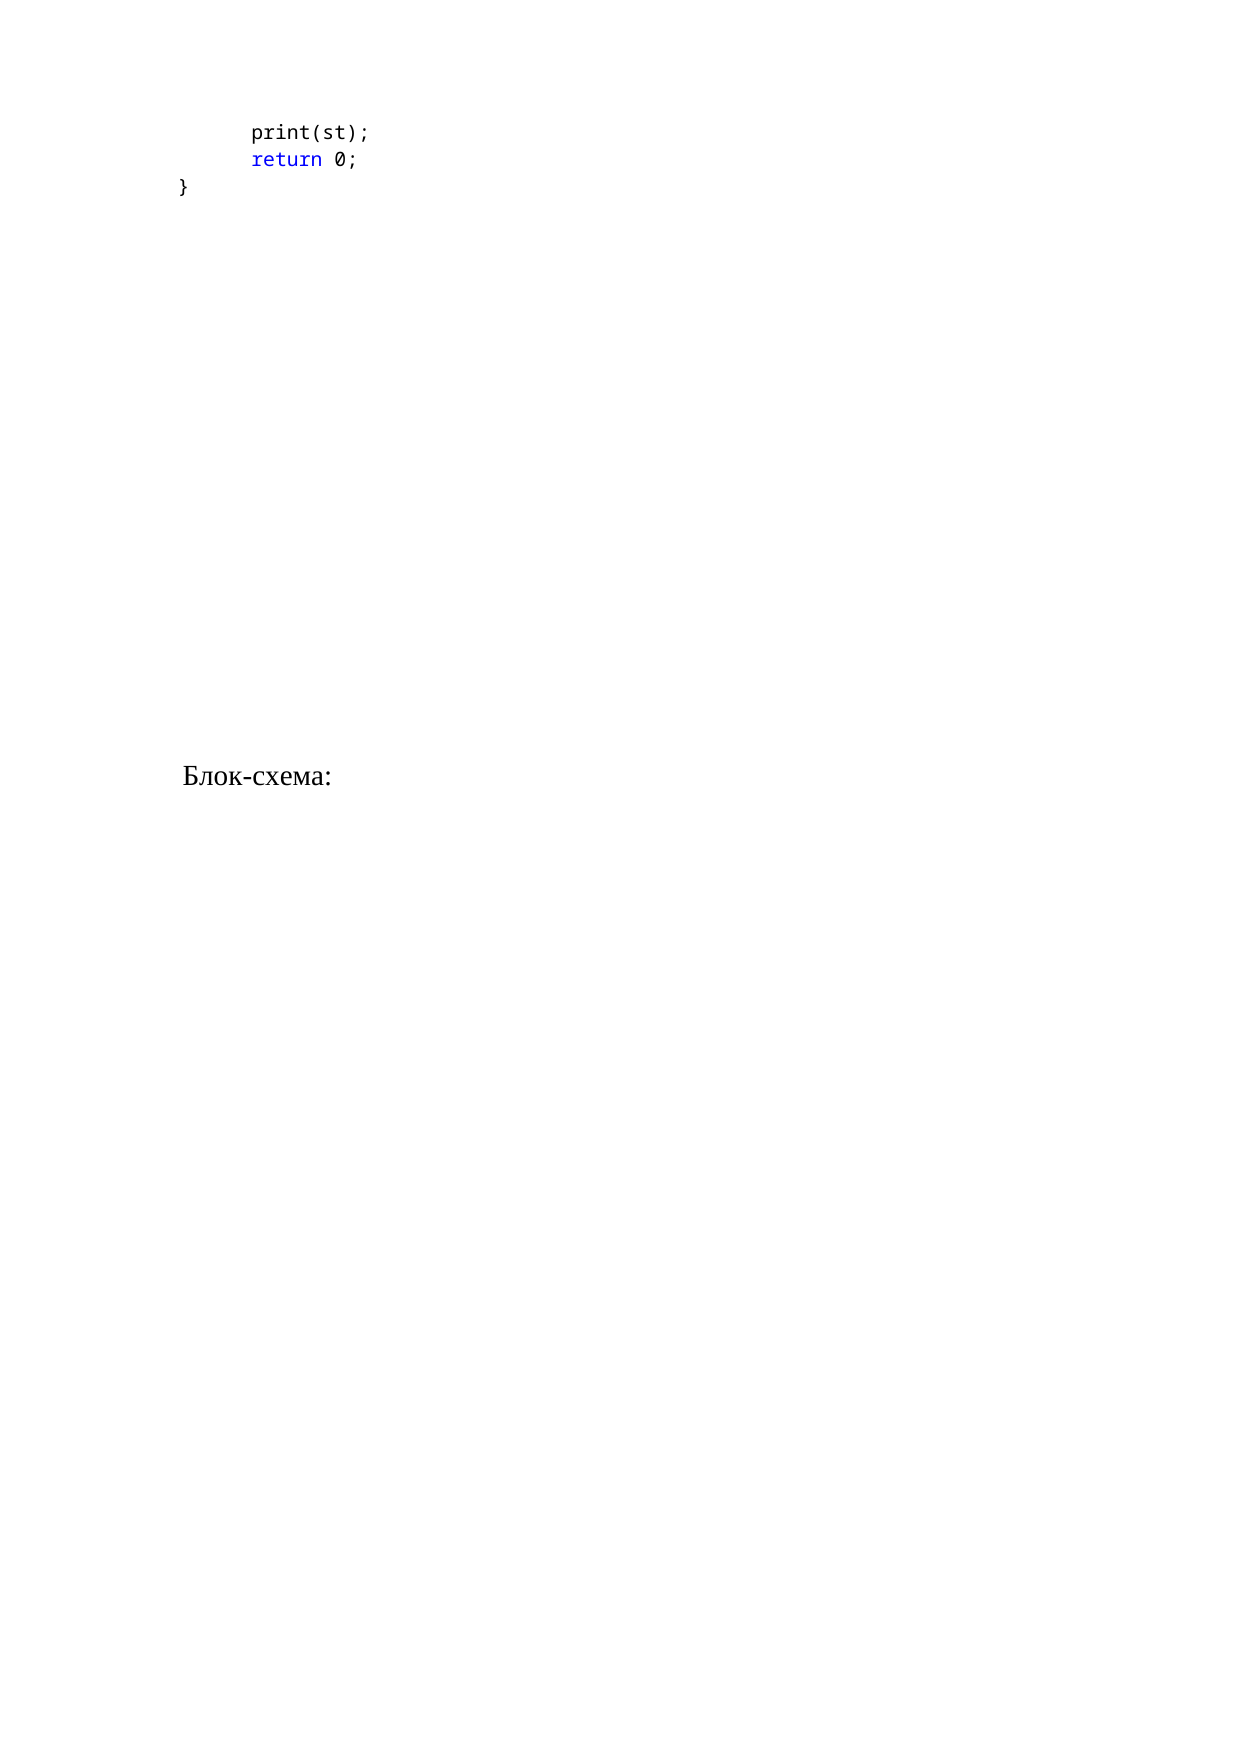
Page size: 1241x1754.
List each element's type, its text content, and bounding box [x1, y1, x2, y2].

text print(st); [177, 118, 1152, 145]
text return 0; [177, 145, 1152, 172]
text Блок-схема: [177, 758, 1152, 791]
text } [177, 172, 1152, 199]
